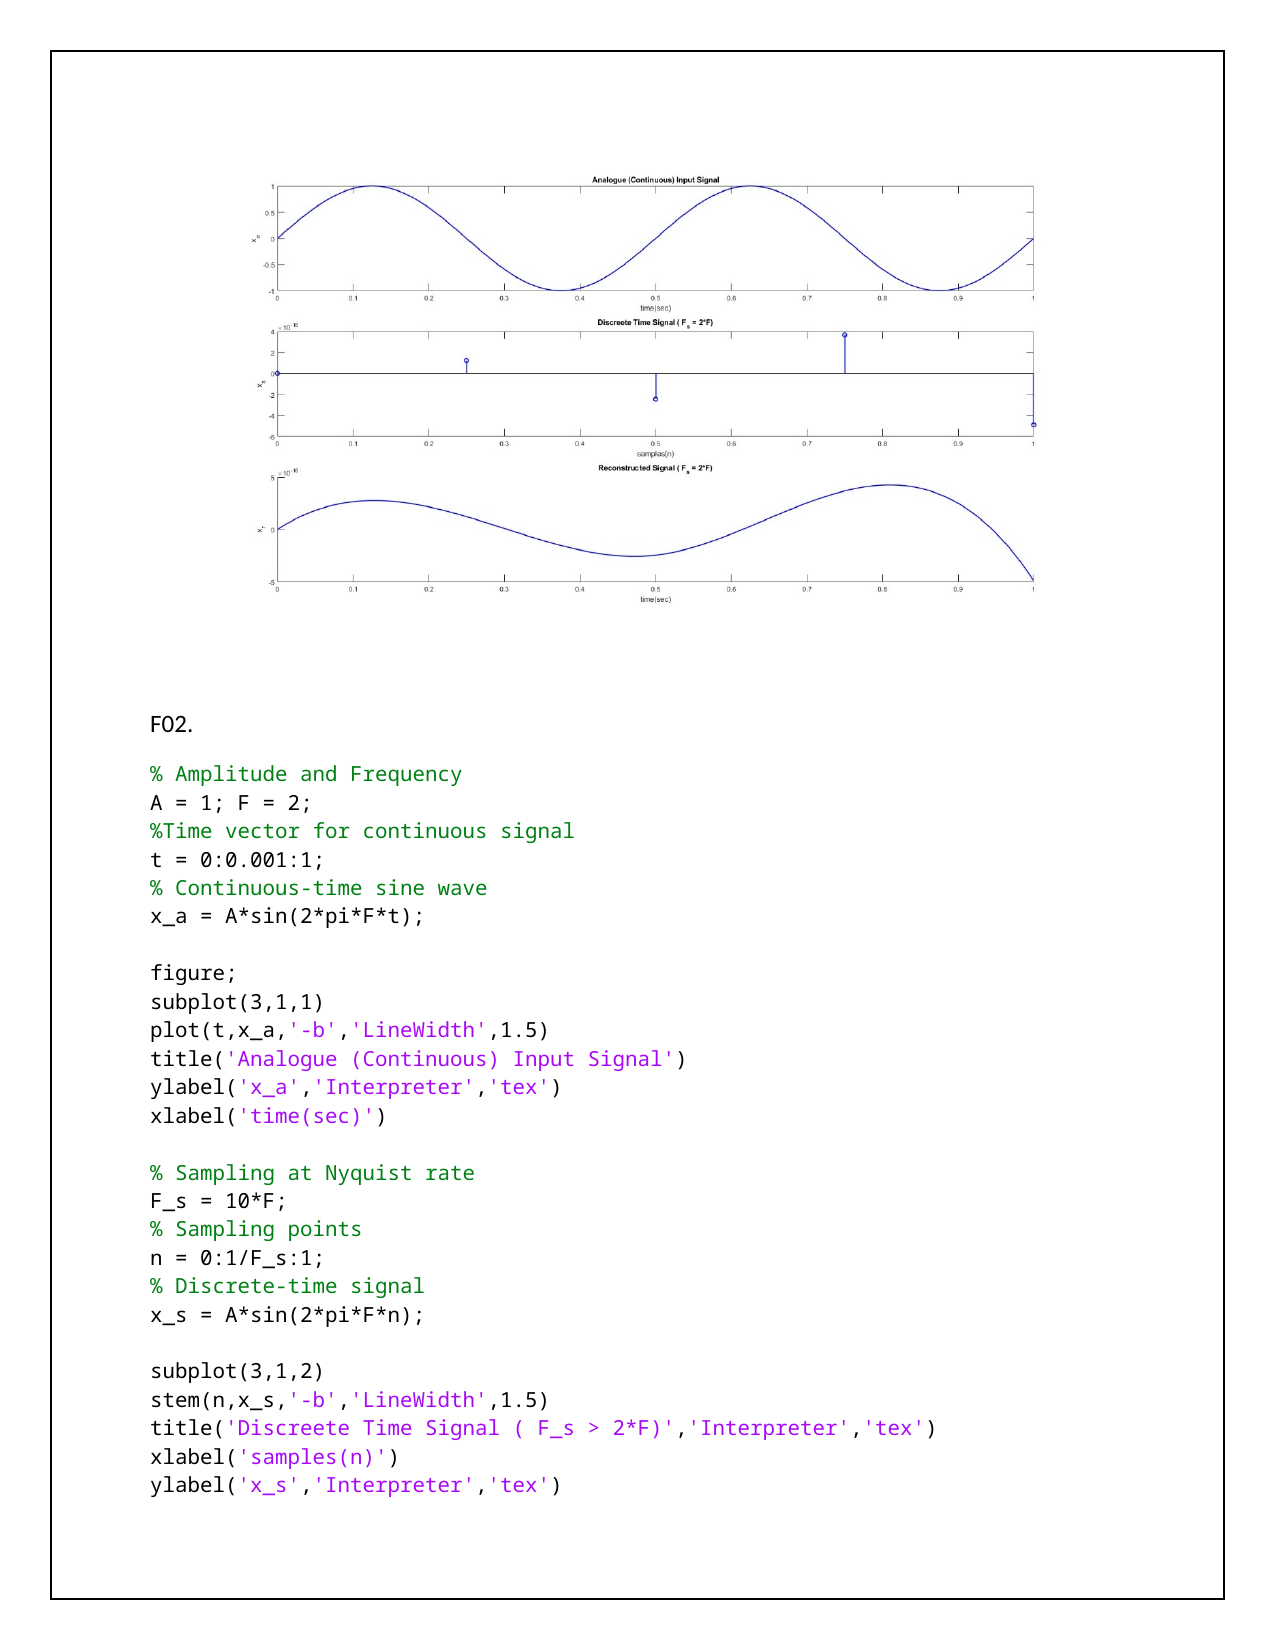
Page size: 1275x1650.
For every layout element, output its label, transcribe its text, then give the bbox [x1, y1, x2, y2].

text title('Analogue (Continuous) Input Signal') [150, 1044, 1125, 1072]
text ylabel('x_s','Interpreter','tex') [150, 1470, 1125, 1499]
text t = 0:0.001:1; [150, 845, 1125, 873]
text F_s = 10*F; [150, 1186, 1125, 1214]
text xlabel('samples(n)') [150, 1442, 1125, 1470]
text x_s = A*sin(2*pi*F*n); [150, 1300, 1125, 1328]
text % Sampling points [150, 1214, 1125, 1243]
text x_a = A*sin(2*pi*F*t); [150, 902, 1125, 930]
text % Amplitude and Frequency [150, 759, 1125, 788]
text stem(n,x_s,'-b','LineWidth',1.5) [150, 1385, 1125, 1413]
text title('Discreete Time Signal ( F_s > 2*F)','Interpreter','tex') [150, 1413, 1125, 1442]
text % Sampling at Nyquist rate [150, 1158, 1125, 1186]
text A = 1; F = 2; [150, 788, 1125, 816]
text plot(t,x_a,'-b','LineWidth',1.5) [150, 1015, 1125, 1044]
text xlabel('time(sec)') [150, 1101, 1125, 1129]
text subplot(3,1,1) [150, 987, 1125, 1015]
text F02. [150, 708, 1125, 738]
text ylabel('x_a','Interpreter','tex') [150, 1072, 1125, 1101]
picture [150, 150, 1125, 635]
text n = 0:1/F_s:1; [150, 1243, 1125, 1271]
text % Discrete-time signal [150, 1271, 1125, 1300]
text %Time vector for continuous signal [150, 816, 1125, 845]
text figure; [150, 958, 1125, 987]
text subplot(3,1,2) [150, 1357, 1125, 1385]
text % Continuous-time sine wave [150, 873, 1125, 902]
